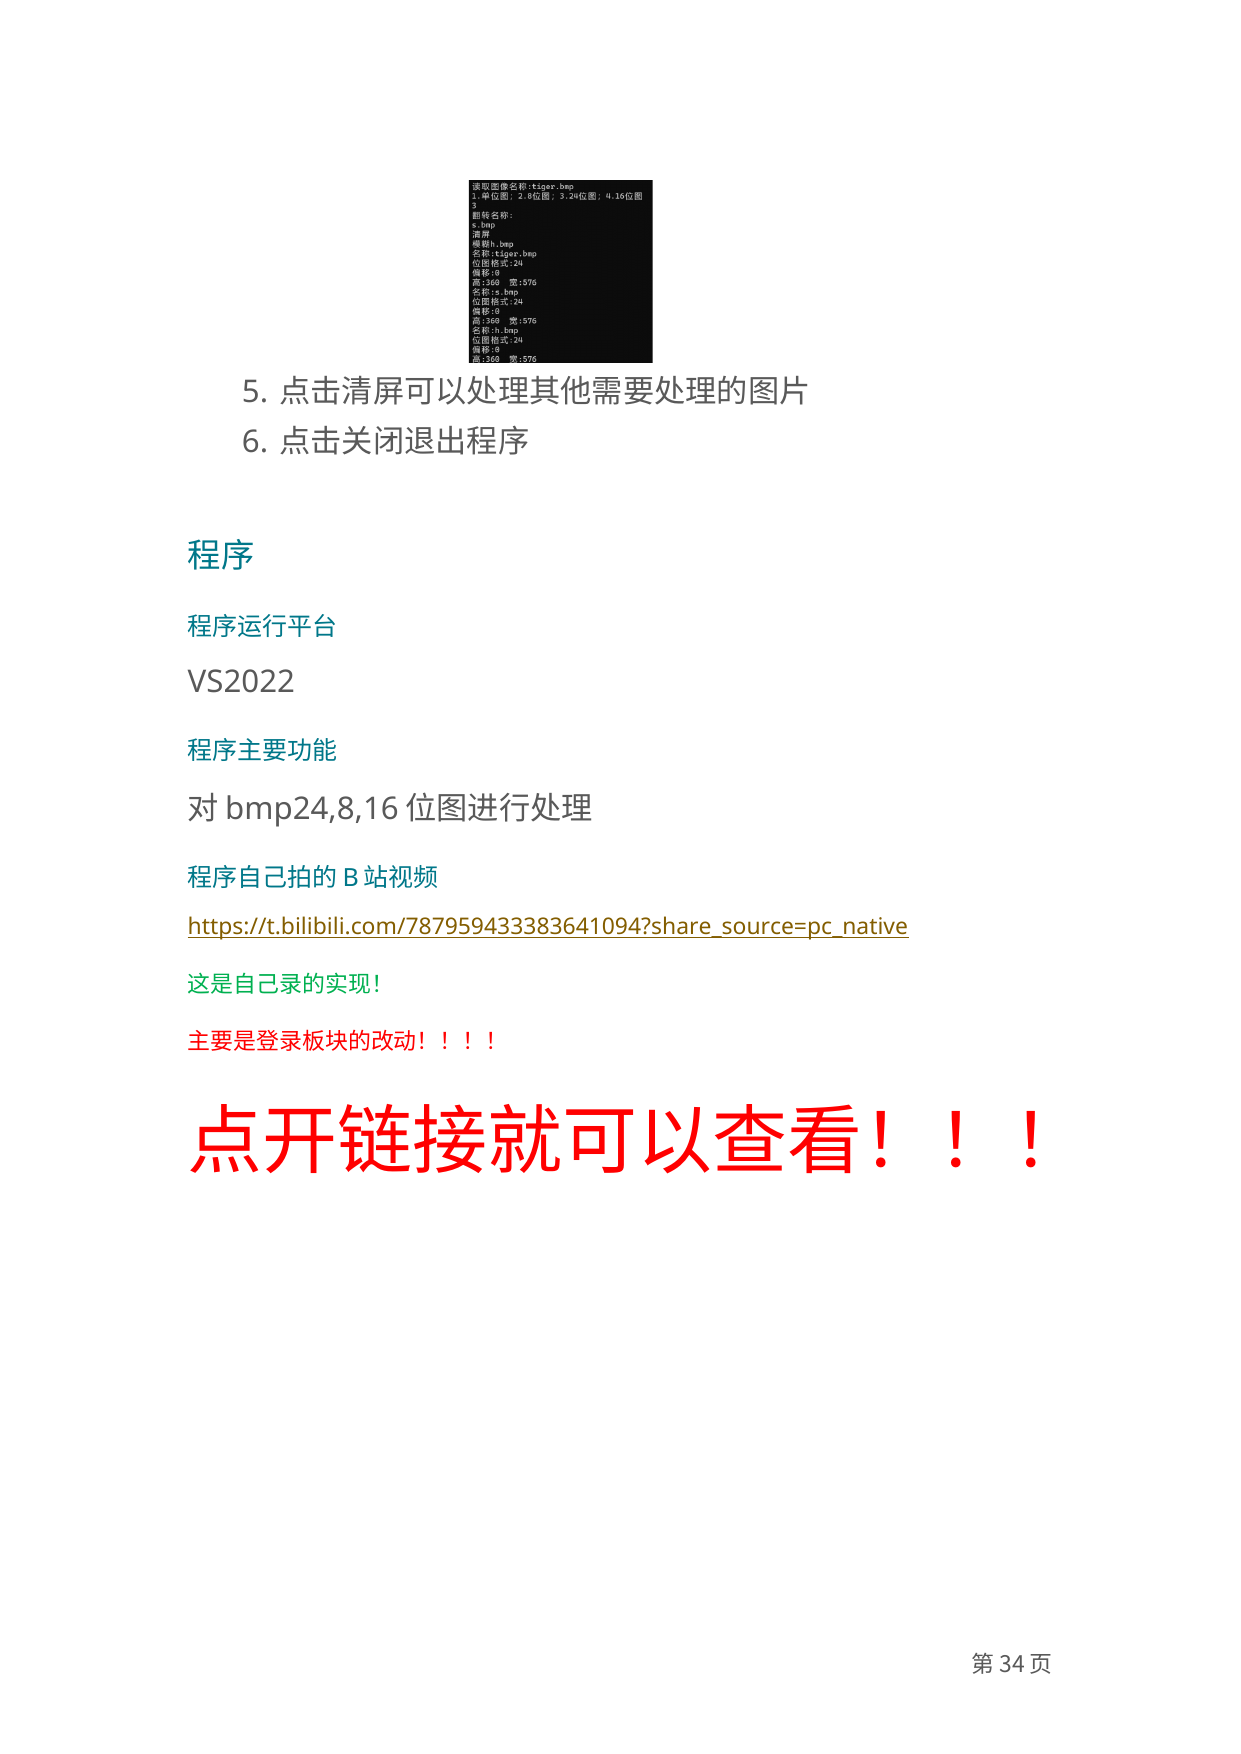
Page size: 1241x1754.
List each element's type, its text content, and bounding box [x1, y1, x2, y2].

text 主要是登录板块的改动！！！！ [187, 1023, 1053, 1056]
text VS2022 [187, 659, 1053, 702]
text 点开链接就可以查看！！！ [187, 1080, 1053, 1189]
subtitle 点击关闭退出程序 [242, 416, 1053, 462]
subtitle 程序运行平台 [187, 607, 1053, 643]
subtitle 程序自己拍的b站视频 [187, 858, 1053, 894]
subtitle 程序主要功能 [187, 731, 1053, 767]
picture [468, 180, 653, 363]
subtitle 点击清屏可以处理其他需要处理的图片 [242, 366, 1053, 412]
text 这是自己录的实现！ [187, 965, 1053, 999]
subtitle 程序 [187, 529, 1053, 577]
text 对bmp24,8,16位图进行处理 [187, 783, 1053, 828]
text https://t.bilibili.com/787959433383641094?share_source=pc_native [187, 910, 1053, 941]
